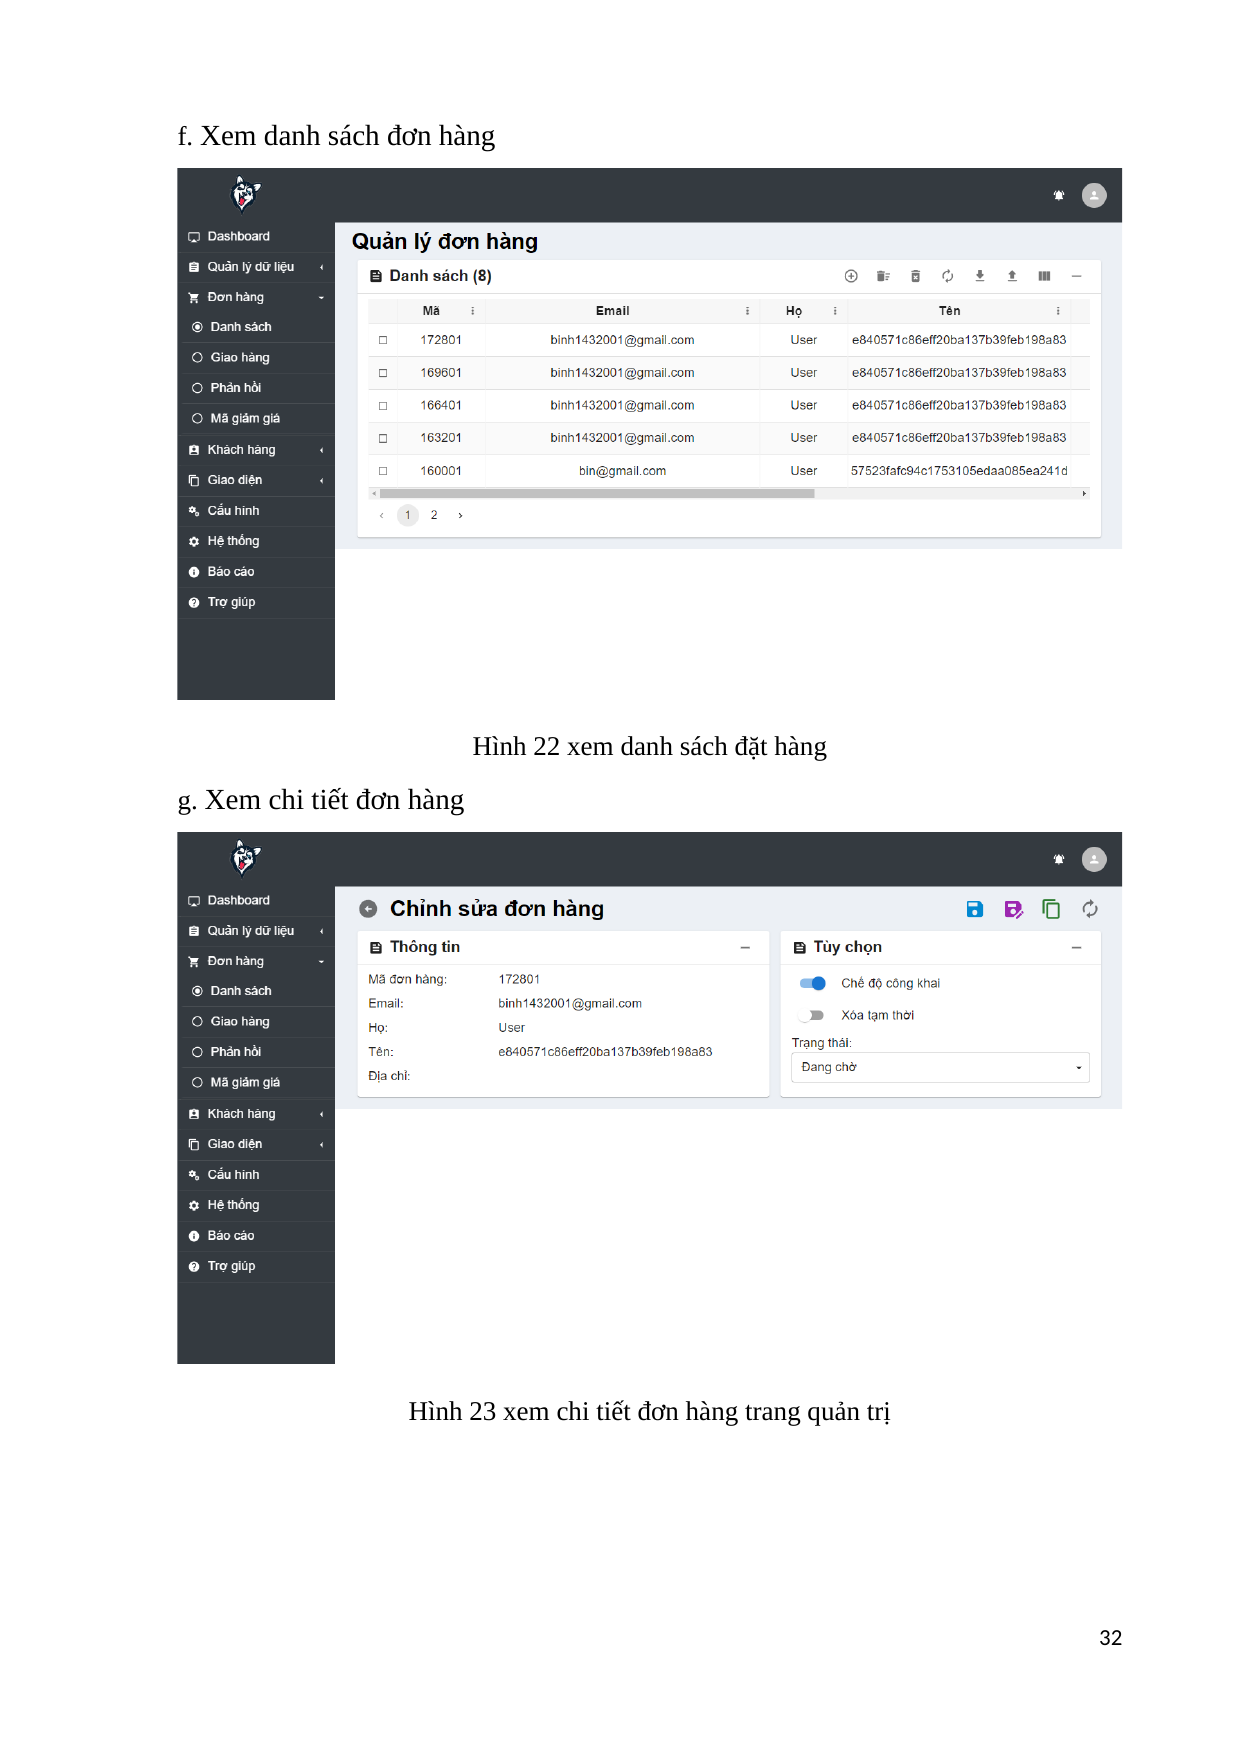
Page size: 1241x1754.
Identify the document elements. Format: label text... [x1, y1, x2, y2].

picture [177, 168, 1123, 700]
picture [177, 832, 1123, 1364]
list Xem chi tiết đơn hàng [177, 782, 1122, 816]
list Xem danh sách đơn hàng [177, 118, 1122, 152]
text Hình 22 xem danh sách đặt hàng [177, 730, 1122, 762]
text Hình 23 xem chi tiết đơn hàng trang quản trị [177, 1395, 1122, 1426]
